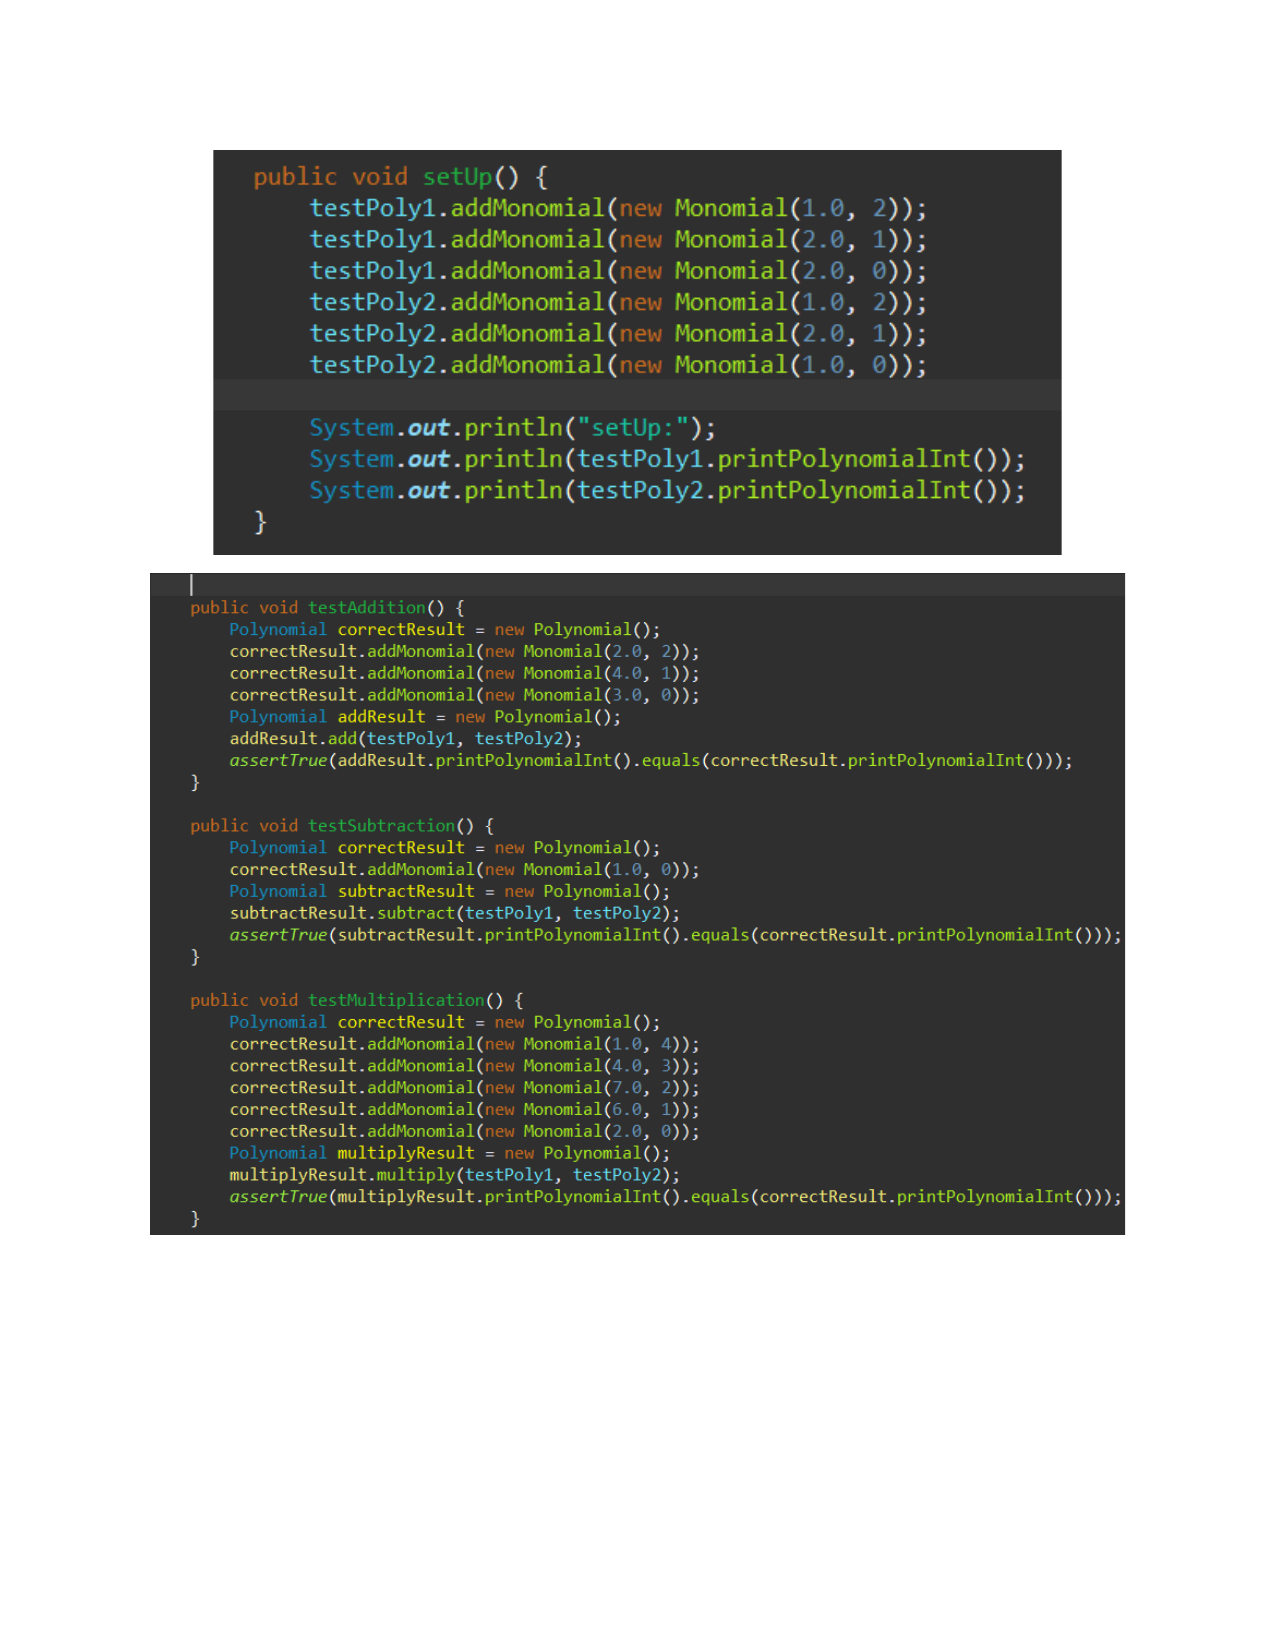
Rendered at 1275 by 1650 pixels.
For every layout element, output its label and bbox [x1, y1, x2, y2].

picture [150, 573, 1125, 1235]
picture [213, 150, 1062, 555]
